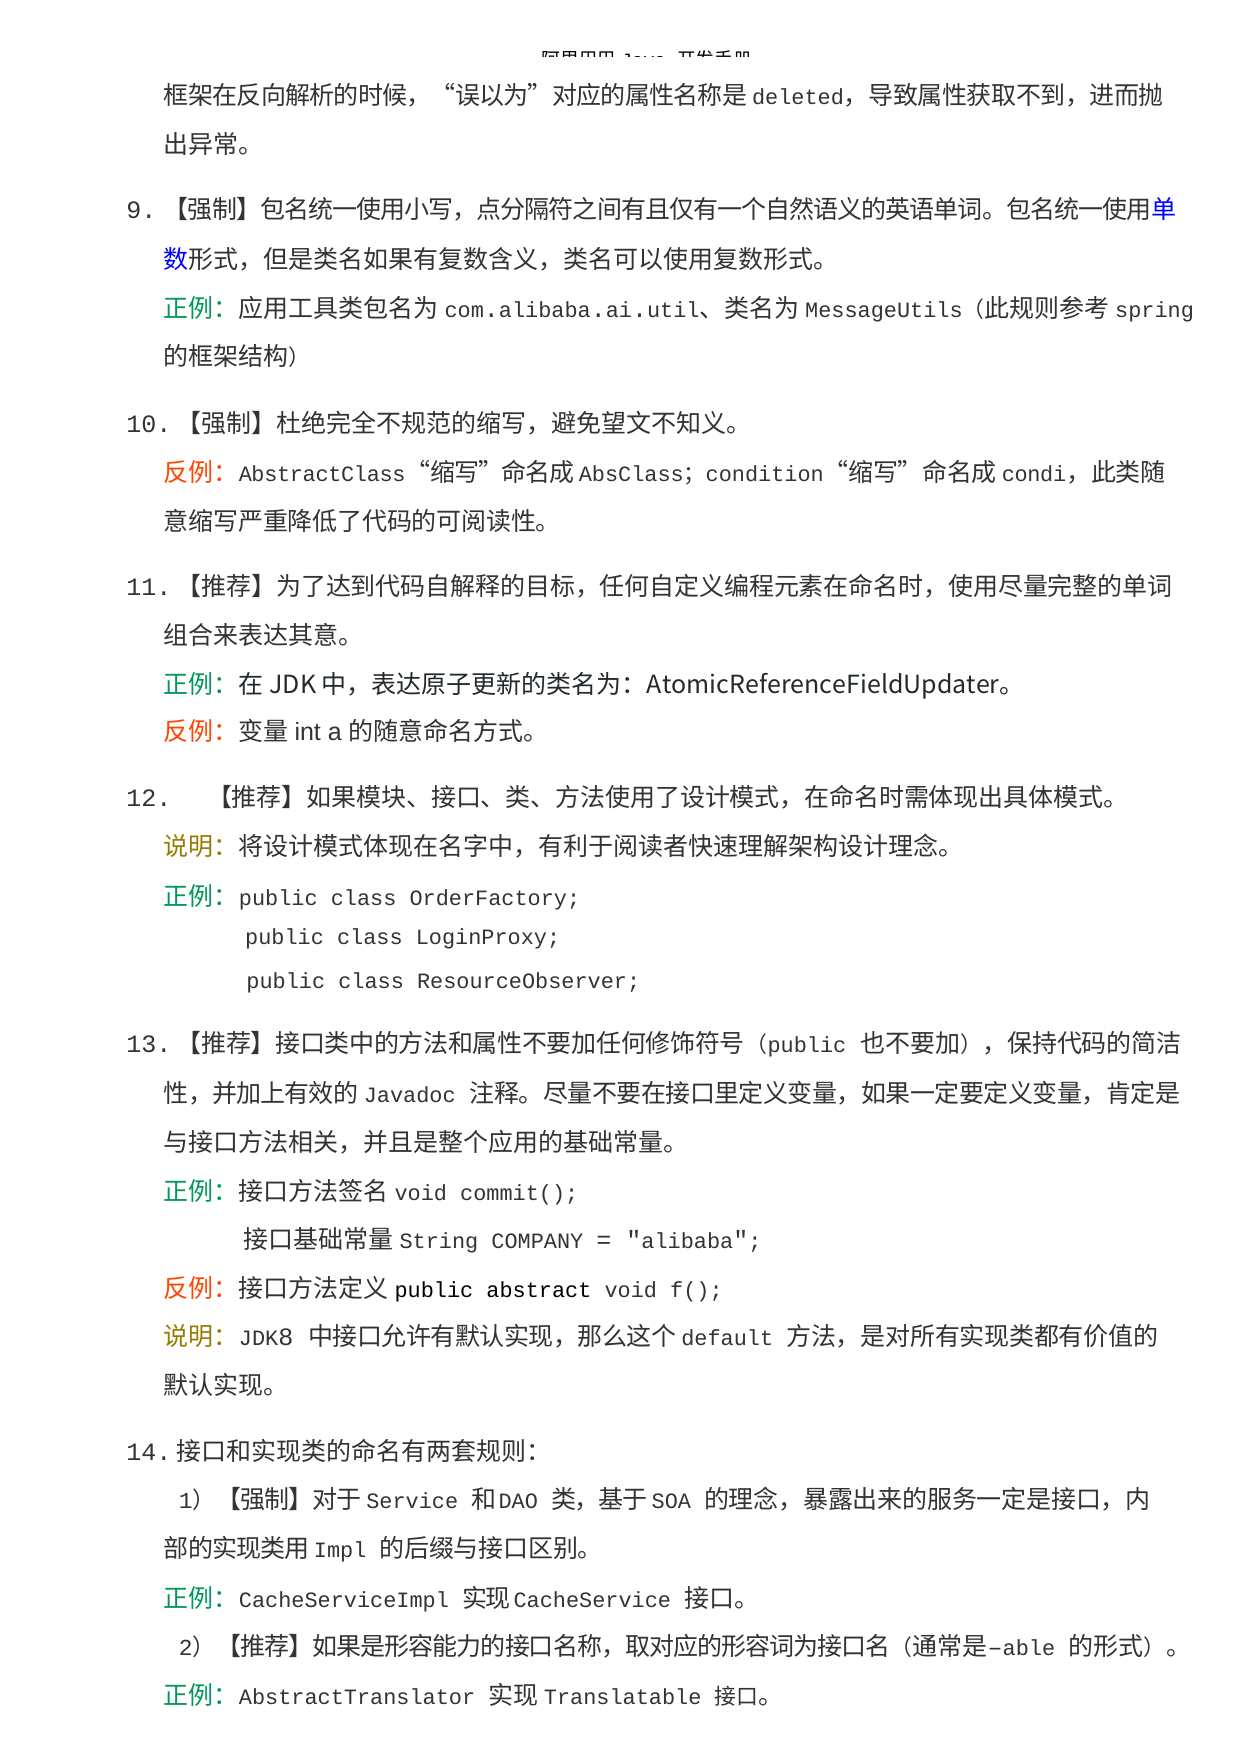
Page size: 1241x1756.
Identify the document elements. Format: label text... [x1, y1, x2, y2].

list 【强制】包名统一使用小写，点分隔符之间有且仅有一个自然语义的英语单词。包名统一使用单数形式，但是类名如果有复数含义，类名可以使用复数形式。 [126, 190, 1182, 275]
text 框架在反向解析的时候，“误以为”对应的属性名称是 deleted，导致属性获取不到，进而抛出异常。 [164, 75, 1182, 161]
text 正例：在 JDK 中，表达原子更新的类名为：AtomicReferenceFieldUpdater。反例：变量 int a 的随意命名方式。 [164, 664, 1004, 748]
list 【推荐】接口类中的方法和属性不要加任何修饰符号（public 也不要加），保持代码的简洁性，并加上有效的 Javadoc 注释。尽量不要在接口里定义变量，如果一定要定义变量，肯定是与接口方法相关，并且是整个应用的基础常量。 [126, 1024, 1182, 1159]
list 接口和实现类的命名有两套规则： [126, 1431, 1217, 1468]
list 【推荐】为了达到代码自解释的目标，任何自定义编程元素在命名时，使用尽量完整的单词组合来表达其意。 [126, 567, 1177, 652]
text 反例：接口方法定义 public abstract void f(); [164, 1268, 1217, 1304]
text 接口基础常量 String COMPANY = "alibaba"; [244, 1220, 1217, 1256]
text 正例：应用工具类包名为 com.alibaba.ai.util、类名为 MessageUtils（此规则参考 spring [164, 288, 1217, 325]
text 正例：接口方法签名 void commit(); [164, 1172, 1217, 1208]
text 正例：CacheServiceImpl 实现 CacheService 接口。 [164, 1578, 1217, 1614]
list 【强制】对于 Service 和 DAO 类，基于 SOA 的理念，暴露出来的服务一定是接口，内部的实现类用 Impl 的后缀与接口区别。 [164, 1479, 1173, 1564]
text public class ResourceObserver; [246, 970, 1217, 995]
list 【强制】杜绝完全不规范的缩写，避免望文不知义。 [126, 404, 1217, 440]
text 的框架结构） [164, 336, 1217, 372]
list 【推荐】如果模块、接口、类、方法使用了设计模式，在命名时需体现出具体模式。说明：将设计模式体现在名字中，有利于阅读者快速理解架构设计理念。 [126, 777, 1133, 863]
text 正例：public class OrderFactory; public class LoginProxy; [164, 876, 594, 951]
text 反例：AbstractClass“缩写”命名成 AbsClass；condition“缩写”命名成 condi，此类随意缩写严重降低了代码的可阅读性。 [164, 452, 1182, 537]
text 说明：JDK8 中接口允许有默认实现，那么这个 default 方法，是对所有实现类都有价值的默认实现。 [164, 1317, 1179, 1402]
list 【推荐】如果是形容能力的接口名称，取对应的形容词为接口名（通常是–able 的形式） 。正例：AbstractTranslator 实现 Translatable 接口。 [164, 1626, 1182, 1712]
